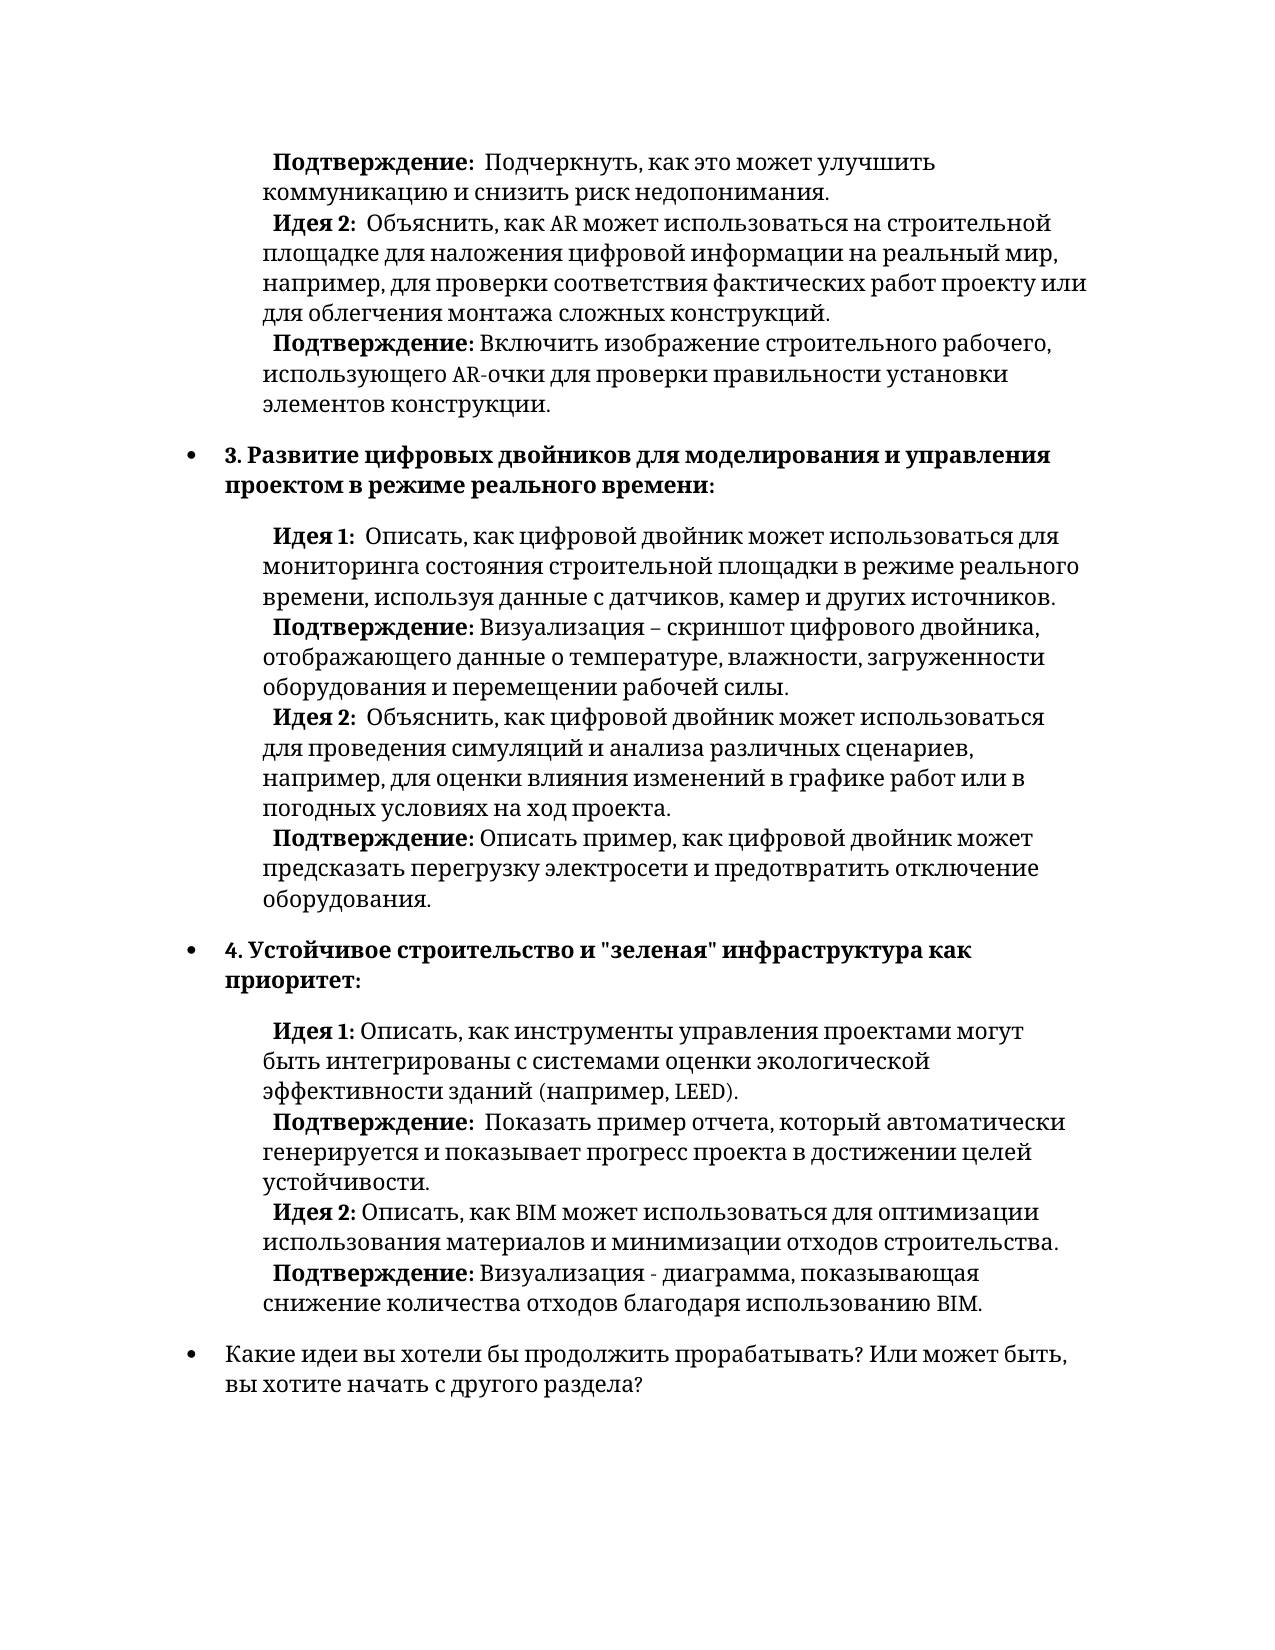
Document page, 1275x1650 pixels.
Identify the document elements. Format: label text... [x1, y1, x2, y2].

list Идея 2: Описать, как BIM может использоваться для оптимизации использования материалов и минимизации отходов строительства. [262, 1200, 1087, 1257]
list Подтверждение: Визуализация – скриншот цифрового двойника, отображающего данные о температуре, влажности, загруженности оборудования и перемещении рабочей силы. [262, 614, 1087, 701]
list Идея 2: Объяснить, как цифровой двойник может использоваться для проведения симуляций и анализа различных сценариев, например, для оценки влияния изменений в графике работ или в погодных условиях на ход проекта. [262, 705, 1087, 822]
list Подтверждение: Показать пример отчета, который автоматически генерируется и показывает прогресс проекта в достижении целей устойчивости. [262, 1109, 1087, 1196]
list Подтверждение: Визуализация - диаграмма, показывающая снижение количества отходов благодаря использованию BIM. [262, 1260, 1087, 1317]
list Идея 1: Описать, как инструменты управления проектами могут быть интегрированы с системами оценки экологической эффективности зданий (например, LEED). [262, 1019, 1087, 1106]
list Какие идеи вы хотели бы продолжить прорабатывать? Или может быть, вы хотите начать с другого раздела? [187, 1342, 1087, 1398]
list Идея 2: Объяснить, как AR может использоваться на строительной площадке для наложения цифровой информации на реальный мир, например, для проверки соответствия фактических работ проекту или для облегчения монтажа сложных конструкций. [262, 210, 1087, 327]
list Подтверждение: Подчеркнуть, как это может улучшить коммуникацию и снизить риск недопонимания. [262, 150, 1087, 207]
list 4. Устойчивое строительство и "зеленая" инфраструктура как приоритет: [187, 937, 1087, 994]
list Идея 1: Описать, как цифровой двойник может использоваться для мониторинга состояния строительной площадки в режиме реального времени, используя данные с датчиков, камер и других источников. [262, 524, 1087, 611]
list Подтверждение: Описать пример, как цифровой двойник может предсказать перегрузку электросети и предотвратить отключение оборудования. [262, 826, 1087, 913]
list 3. Развитие цифровых двойников для моделирования и управления проектом в режиме реального времени: [187, 443, 1087, 499]
list Подтверждение: Включить изображение строительного рабочего, использующего AR-очки для проверки правильности установки элементов конструкции. [262, 331, 1087, 418]
